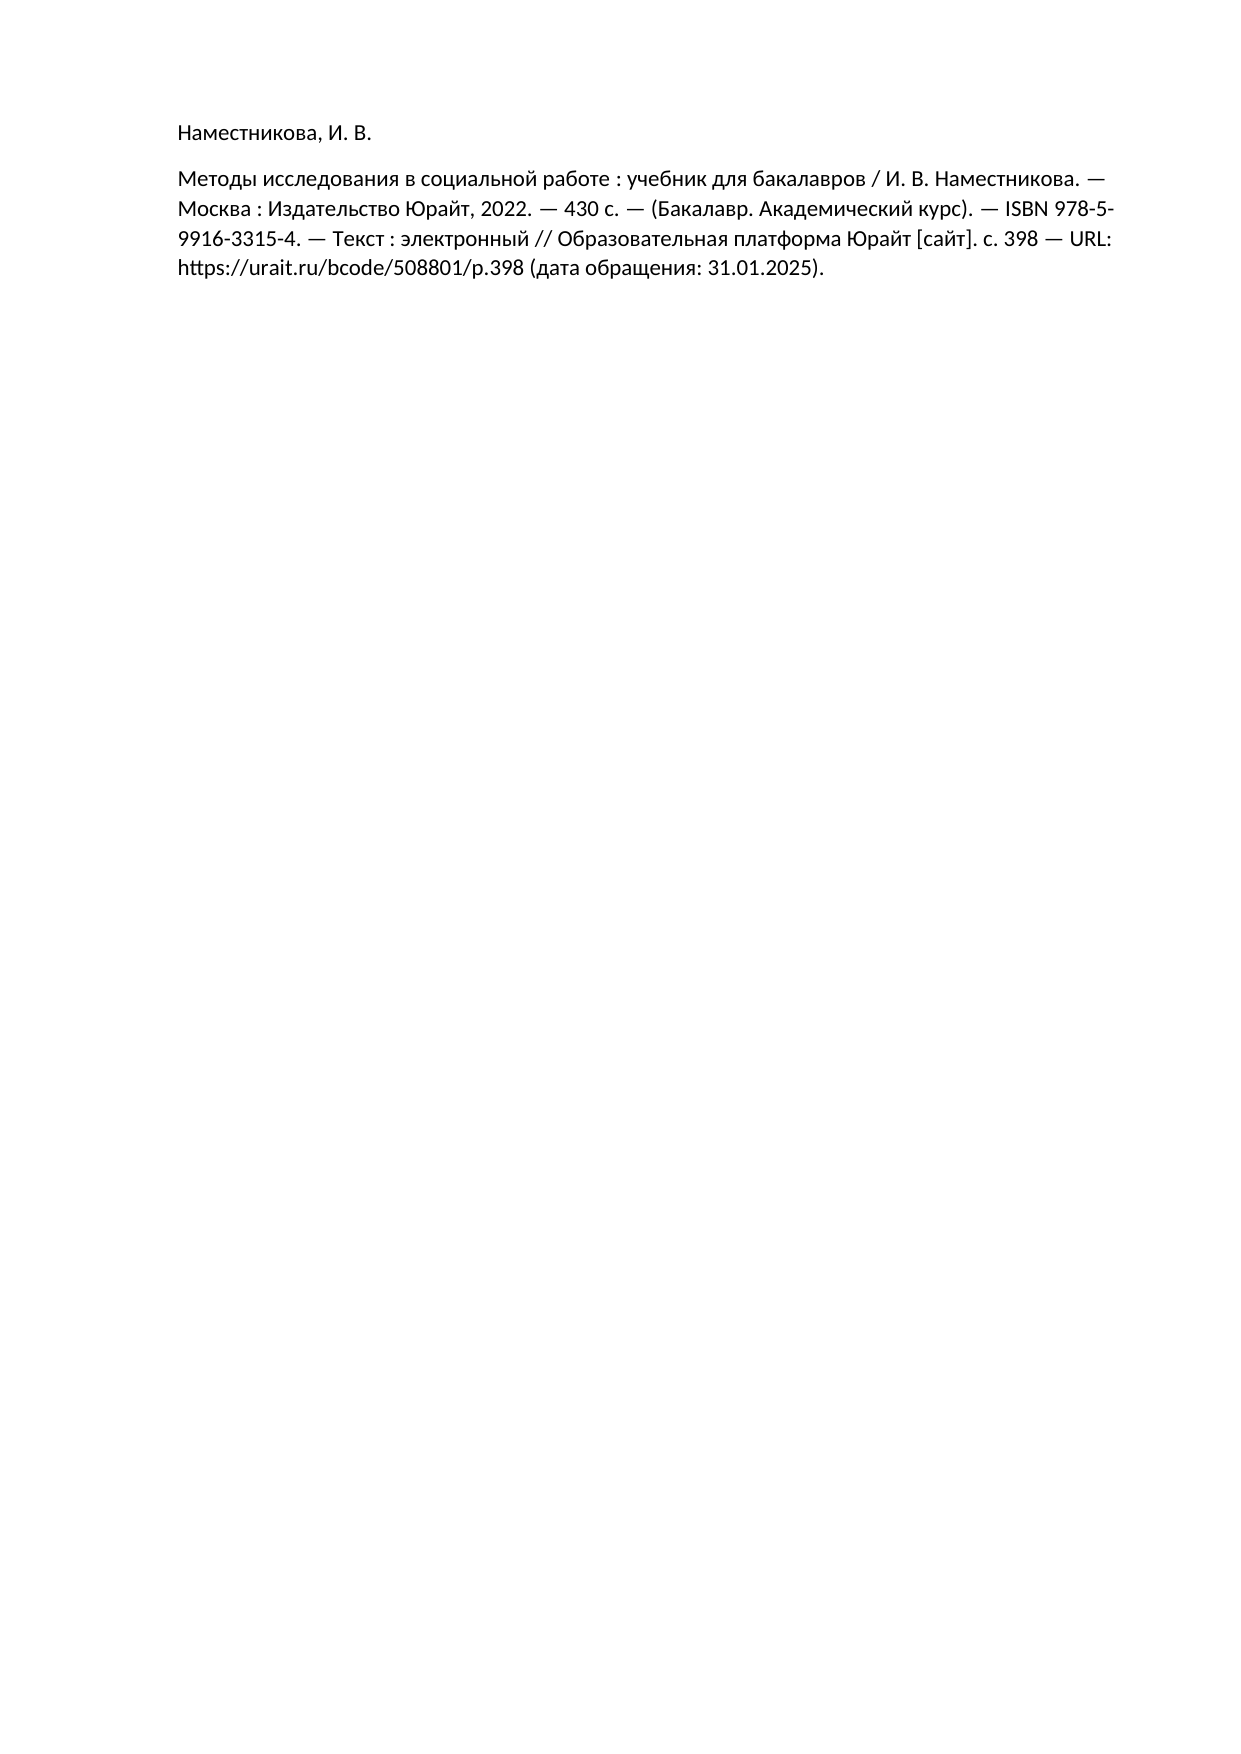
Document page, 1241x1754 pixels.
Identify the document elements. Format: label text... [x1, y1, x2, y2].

text Наместникова, И. В. [177, 118, 1152, 146]
text Методы исследования в социальной работе : учебник для бакалавров / И. В. Наместникова. — Москва : Издательство Юрайт, 2022. — 430 с. — (Бакалавр. Академический курс). — ISBN 978-5-9916-3315-4. — Текст : электронный // Образовательная платформа Юрайт [сайт]. с. 398 — URL: https://urait.ru/bcode/508801/p.398 (дата обращения: 31.01.2025). [177, 164, 1152, 282]
